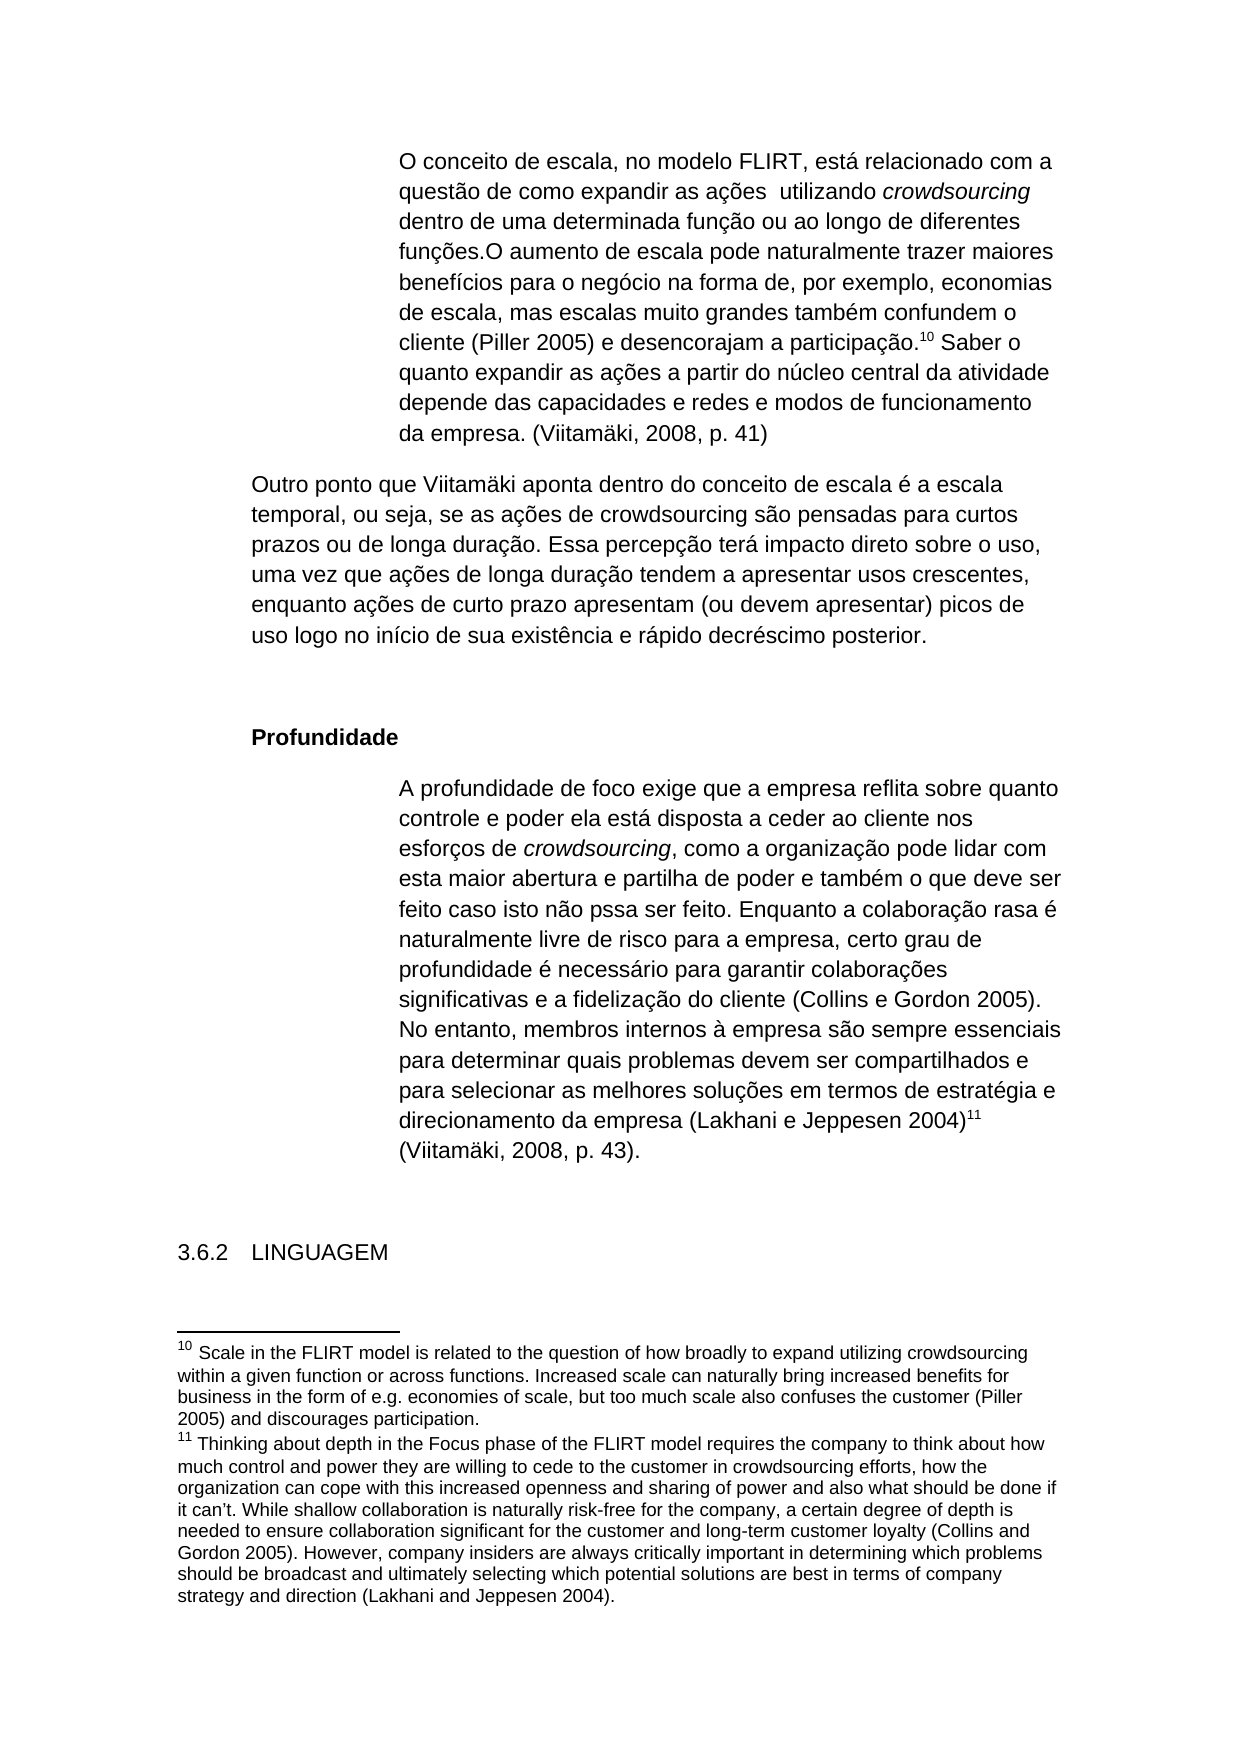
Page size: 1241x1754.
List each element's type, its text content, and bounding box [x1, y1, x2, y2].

text A profundidade de foco exige que a empresa reflita sobre quanto controle e poder ela está disposta a ceder ao cliente nos esforços de crowdsourcing, como a organização pode lidar com esta maior abertura e partilha de poder e também o que deve ser feito caso isto não pssa ser feito. Enquanto a colaboração rasa é naturalmente livre de risco para a empresa, certo grau de profundidade é necessário para garantir colaborações significativas e a fidelização do cliente (Collins e Gordon 2005). No entanto, membros internos à empresa são sempre essenciais para determinar quais problemas devem ser compartilhados e para selecionar as melhores soluções em termos de estratégia e direcionamento da empresa (Lakhani e Jeppesen 2004) (Viitamäki, 2008, p. 43). [398, 775, 1063, 1163]
text O conceito de escala, no modelo FLIRT, está relacionado com a questão de como expandir as ações utilizando crowdsourcing dentro de uma determinada função ou ao longo de diferentes funções.O aumento de escala pode naturalmente trazer maiores benefícios para o negócio na forma de, por exemplo, economias de escala, mas escalas muito grandes também confundem o cliente (Piller 2005) e desencorajam a participação. Saber o quanto expandir as ações a partir do núcleo central da atividade depende das capacidades e redes e modos de funcionamento da empresa. (Viitamäki, 2008, p. 41) [398, 148, 1063, 446]
text 3.6.2 LINGUAGEM [177, 1239, 1063, 1266]
text Profundidade [251, 724, 1063, 750]
text Outro ponto que Viitamäki aponta dentro do conceito de escala é a escala temporal, ou seja, se as ações de crowdsourcing são pensadas para curtos prazos ou de longa duração. Essa percepção terá impacto direto sobre o uso, uma vez que ações de longa duração tendem a apresentar usos crescentes, enquanto ações de curto prazo apresentam (ou devem apresentar) picos de uso logo no início de sua existência e rápido decréscimo posterior. [251, 471, 1063, 648]
